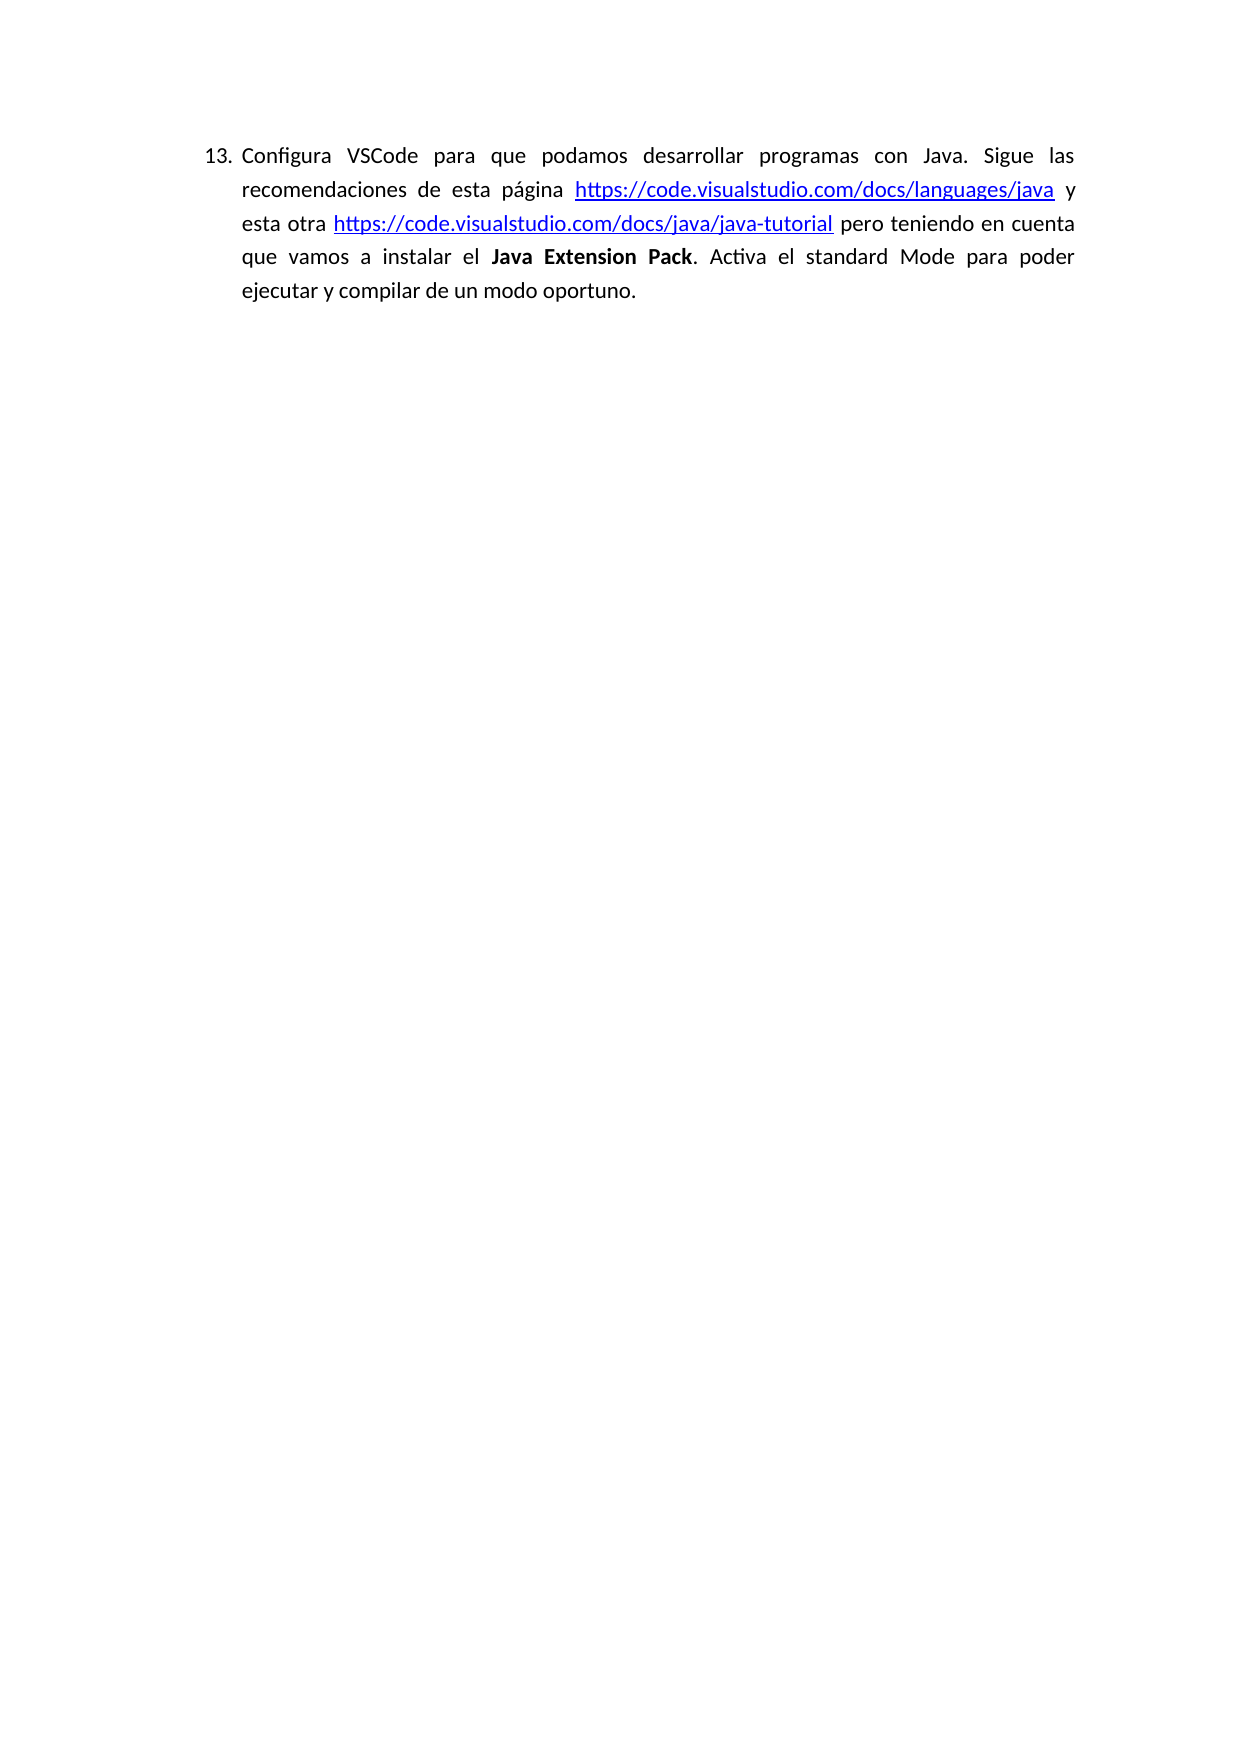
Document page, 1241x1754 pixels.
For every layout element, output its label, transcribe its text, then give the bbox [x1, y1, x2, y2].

list Configura VSCode para que podamos desarrollar programas con Java. Sigue las recomendaciones de esta página https://code.visualstudio.com/docs/languages/java y esta otra https://code.visualstudio.com/docs/java/java-tutorial pero teniendo en cuenta que vamos a instalar el Java Extension Pack. Activa el standard Mode para poder ejecutar y compilar de un modo oportuno. [204, 142, 1076, 304]
